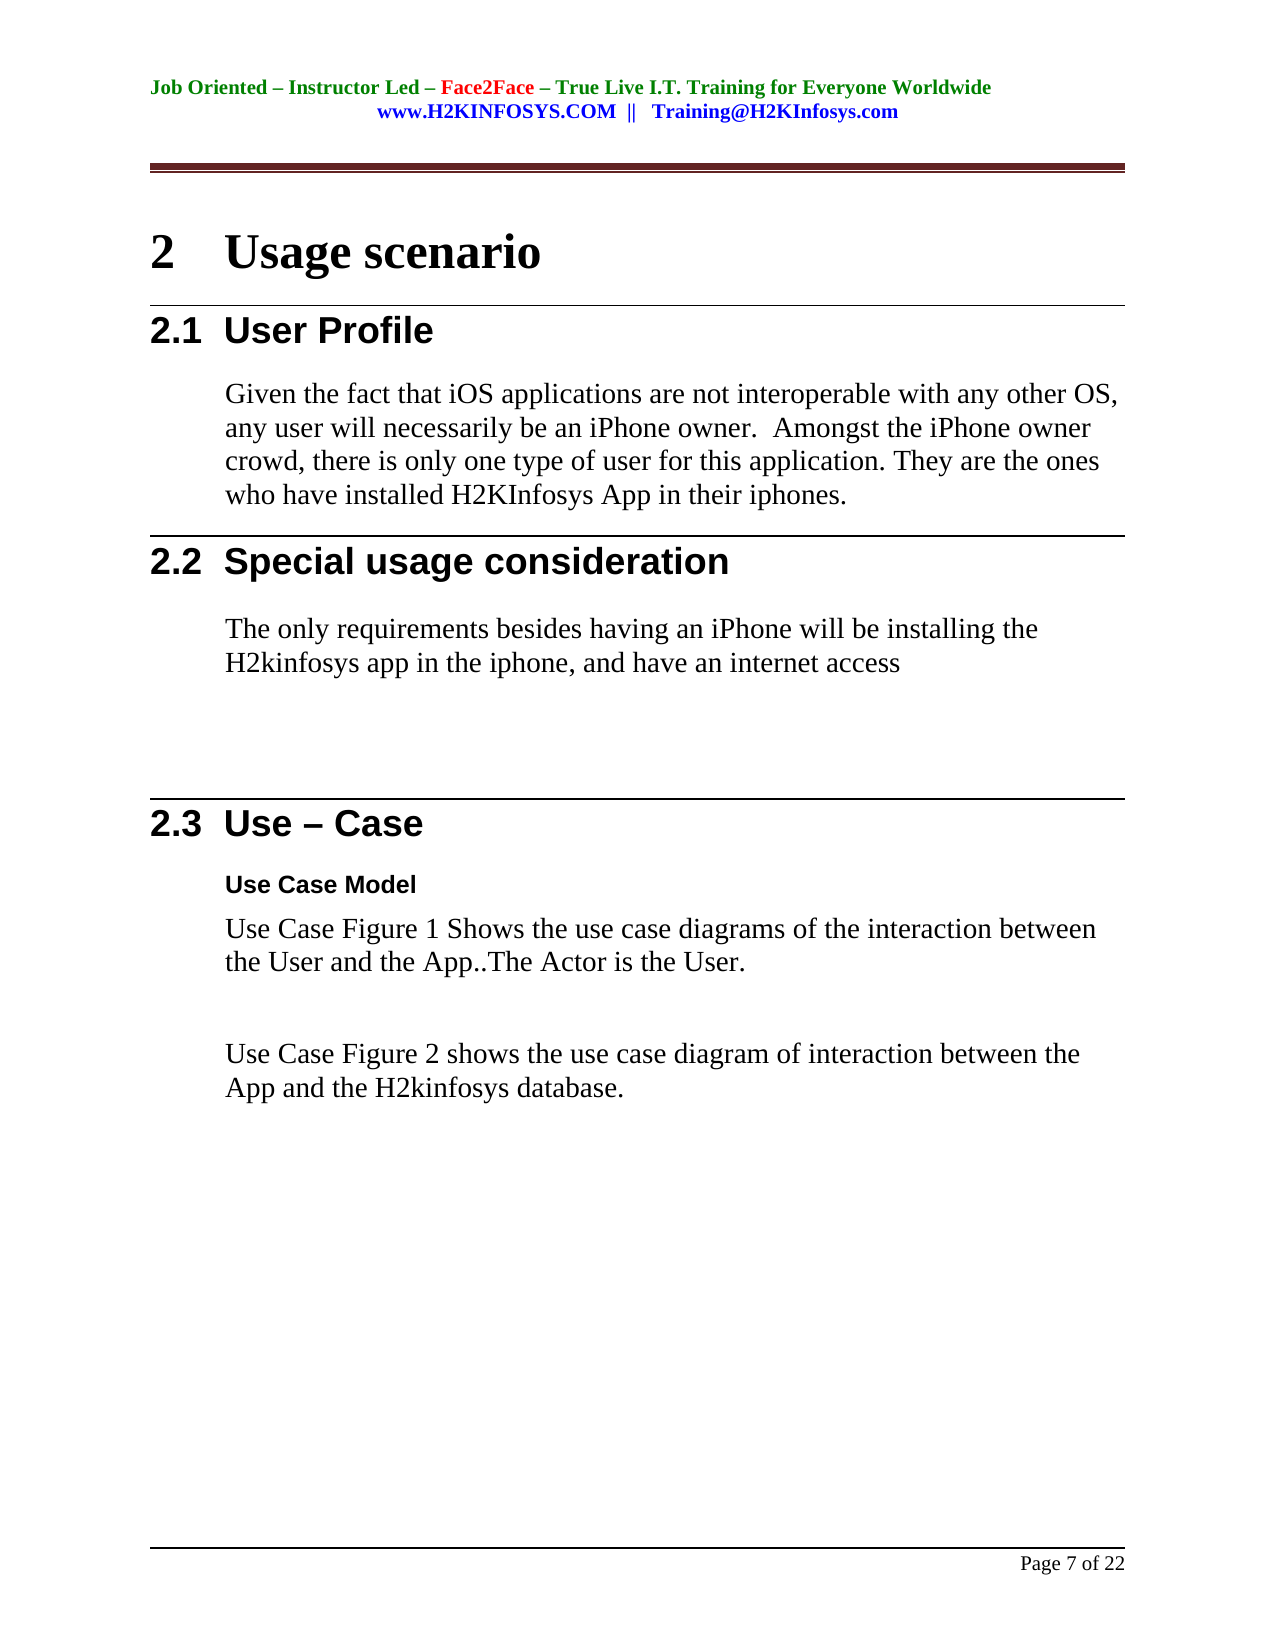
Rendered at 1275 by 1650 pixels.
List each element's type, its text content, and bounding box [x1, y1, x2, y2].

subtitle User Profile [150, 306, 1125, 351]
text Use Case Figure 1 Shows the use case diagrams of the interaction between the User and the App..The Actor is the User. [225, 911, 1125, 978]
subtitle Usage scenario [150, 222, 1125, 279]
text Use Case Figure 2 shows the use case diagram of interaction between the App and the H2kinfosys database. [225, 1036, 1125, 1103]
text The only requirements besides having an iPhone will be installing the H2kinfosys app in the iphone, and have an internet access [225, 611, 1125, 678]
subtitle Special usage consideration [150, 537, 1125, 582]
subtitle Use – Case [150, 800, 1125, 844]
text Use Case Model [225, 869, 1125, 898]
text Given the fact that iOS applications are not interoperable with any other OS, any user will necessarily be an iPhone owner. Amongst the iPhone owner crowd, there is only one type of user for this application. They are the ones who have installed H2KInfosys App in their iphones. [225, 376, 1125, 510]
